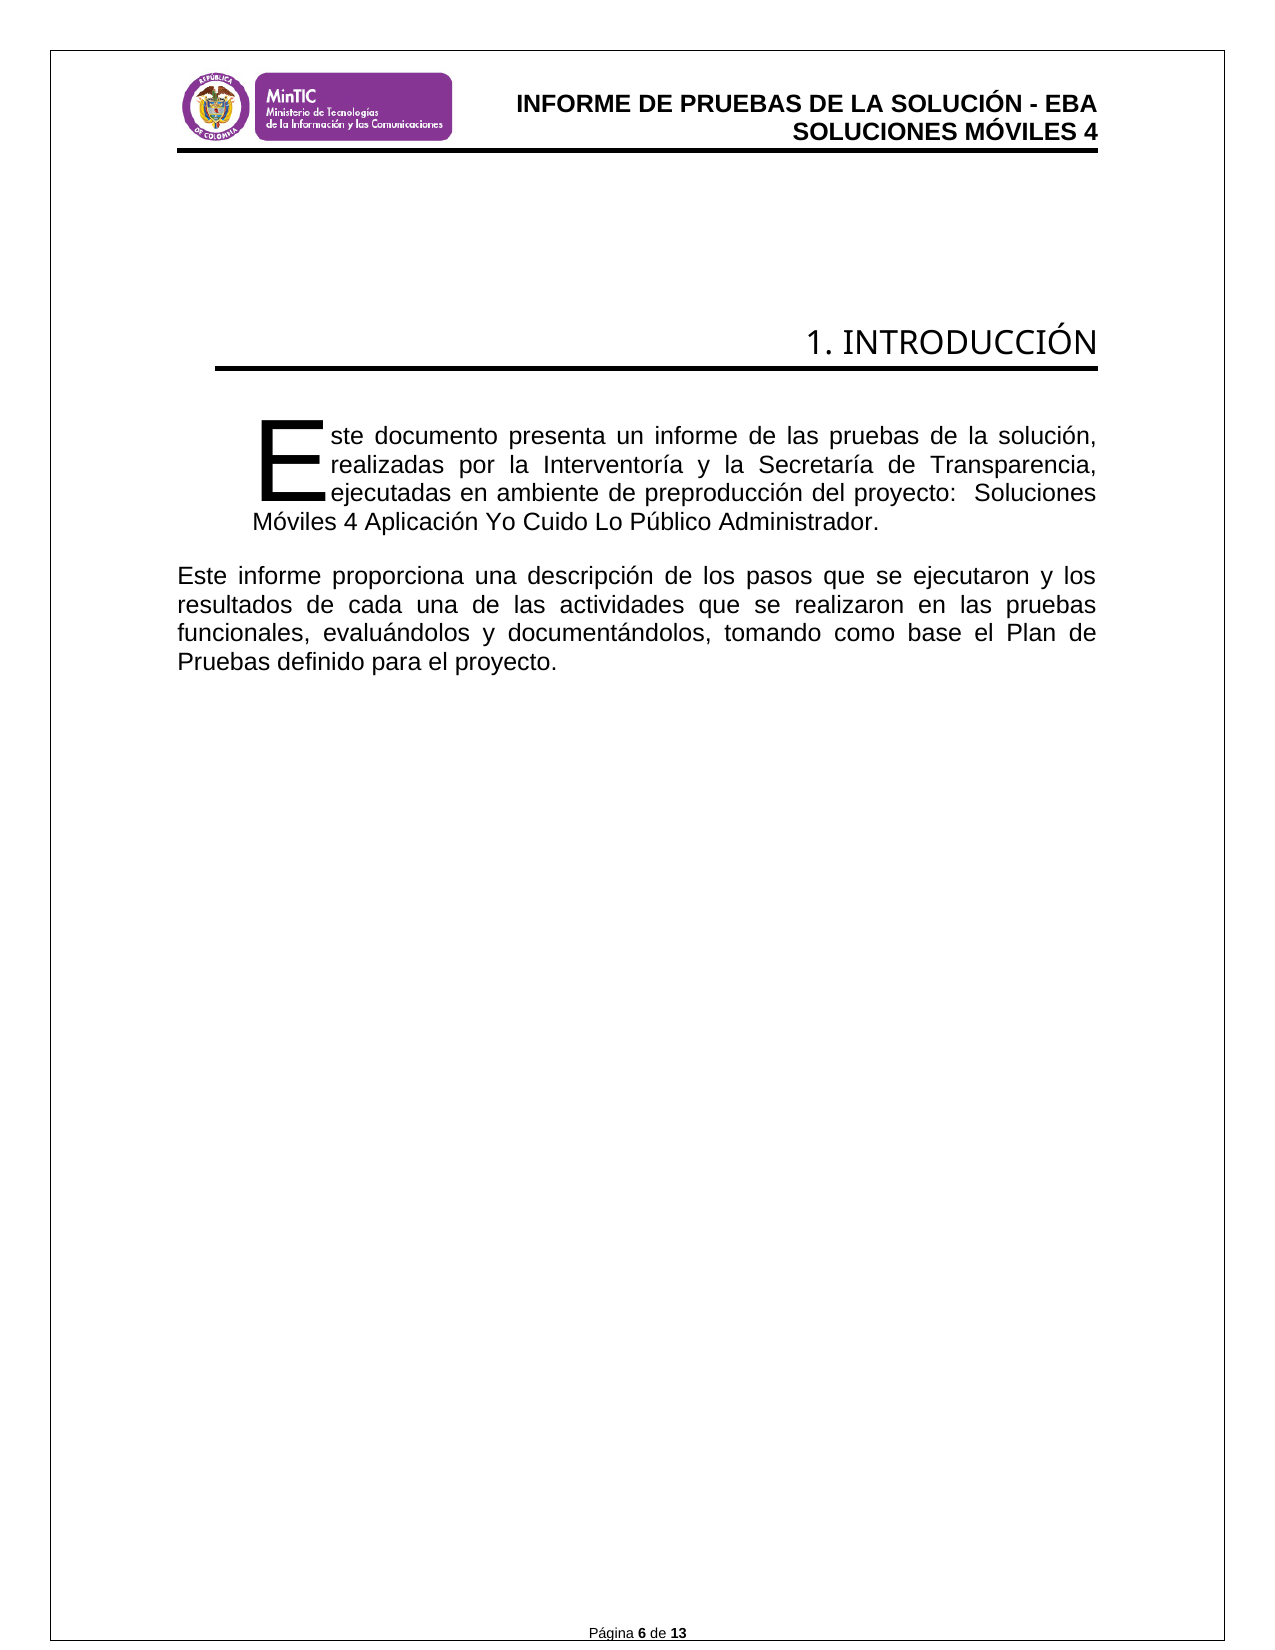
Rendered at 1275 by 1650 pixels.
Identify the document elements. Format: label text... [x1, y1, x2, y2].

text Este informe proporciona una descripción de los pasos que se ejecutaron y los resultados de cada una de las actividades que se realizaron en las pruebas funcionales, evaluándolos y documentándolos, tomando como base el Plan de Pruebas definido para el proyecto. [177, 561, 1098, 676]
text INTRODUCCIÓN [214, 319, 1098, 371]
text ste documento presenta un informe de las pruebas de la solución, realizadas por la Interventoría y la Secretaría de Transparencia, ejecutadas en ambiente de preproducción del proyecto: Soluciones Móviles 4 Aplicación Yo Cuido Lo Público Administrador. [252, 421, 1098, 536]
picture [176, 54, 467, 143]
